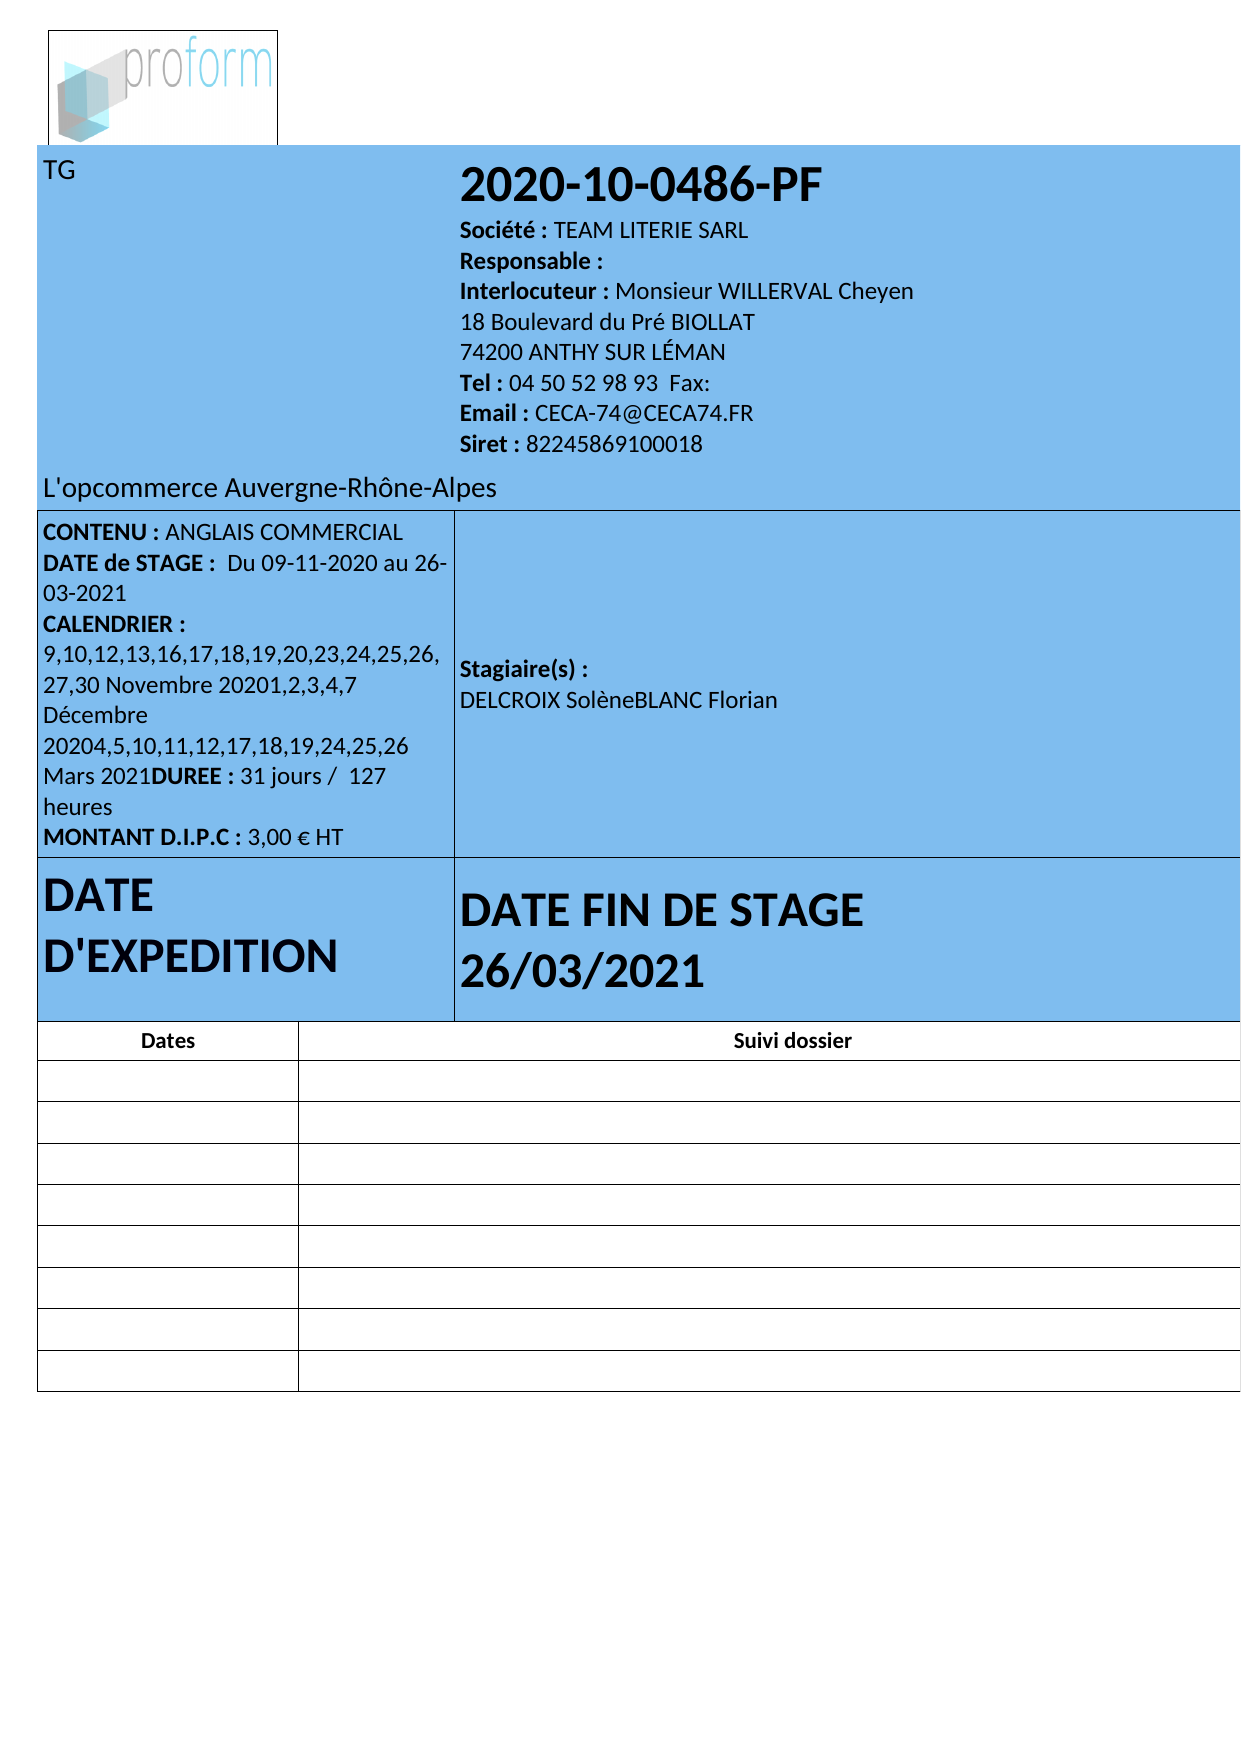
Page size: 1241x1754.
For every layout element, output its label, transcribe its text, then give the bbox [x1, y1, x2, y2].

table_cell L'opcommerce Auvergne-Rhône-Alpes [38, 465, 1240, 510]
table_cell [299, 1309, 1240, 1350]
table_cell DATE FIN DE STAGE 26/03/2021 [455, 858, 1240, 1021]
table_cell [38, 1185, 298, 1225]
table_cell [299, 1061, 1240, 1101]
table_cell DATE D'EXPEDITION [38, 858, 454, 1021]
table_cell [299, 1102, 1240, 1142]
table_cell [38, 1102, 298, 1142]
table_cell [299, 1185, 1240, 1225]
table_cell [299, 1226, 1240, 1267]
table_header TG [38, 146, 454, 464]
table_cell [38, 1061, 298, 1101]
table_header 2020-10-0486-PFSociété : TEAM LITERIE SARLResponsable : Interlocuteur : Monsieur WILLERVAL Cheyen18 Boulevard du Pré BIOLLAT74200 ANTHY SUR LÉMANTel : 04 50 52 98 93 Fax: Email : CECA-74@CECA74.FRSiret : 82245869100018 [455, 146, 1240, 464]
picture [49, 31, 277, 145]
table_header Suivi dossier [299, 1022, 1240, 1059]
table_cell [38, 1309, 298, 1350]
table_cell [38, 1268, 298, 1308]
table_cell [38, 1144, 298, 1184]
table_cell CONTENU : ANGLAIS COMMERCIALDATE de STAGE : Du 09-11-2020 au 26-03-2021CALENDRIER : 9,10,12,13,16,17,18,19,20,23,24,25,26,27,30 Novembre 2020DUREE : 31 jours / 127 heuresMONTANT D.I.P.C : 3,00 € HT [38, 511, 454, 857]
table_header Dates [38, 1022, 298, 1059]
table_cell [38, 1351, 298, 1391]
table_cell [299, 1268, 1240, 1308]
table_cell Stagiaire(s) : DELCROIX Solène [455, 511, 1240, 857]
table_cell [299, 1351, 1240, 1391]
table_cell [299, 1144, 1240, 1184]
table_cell [38, 1226, 298, 1267]
